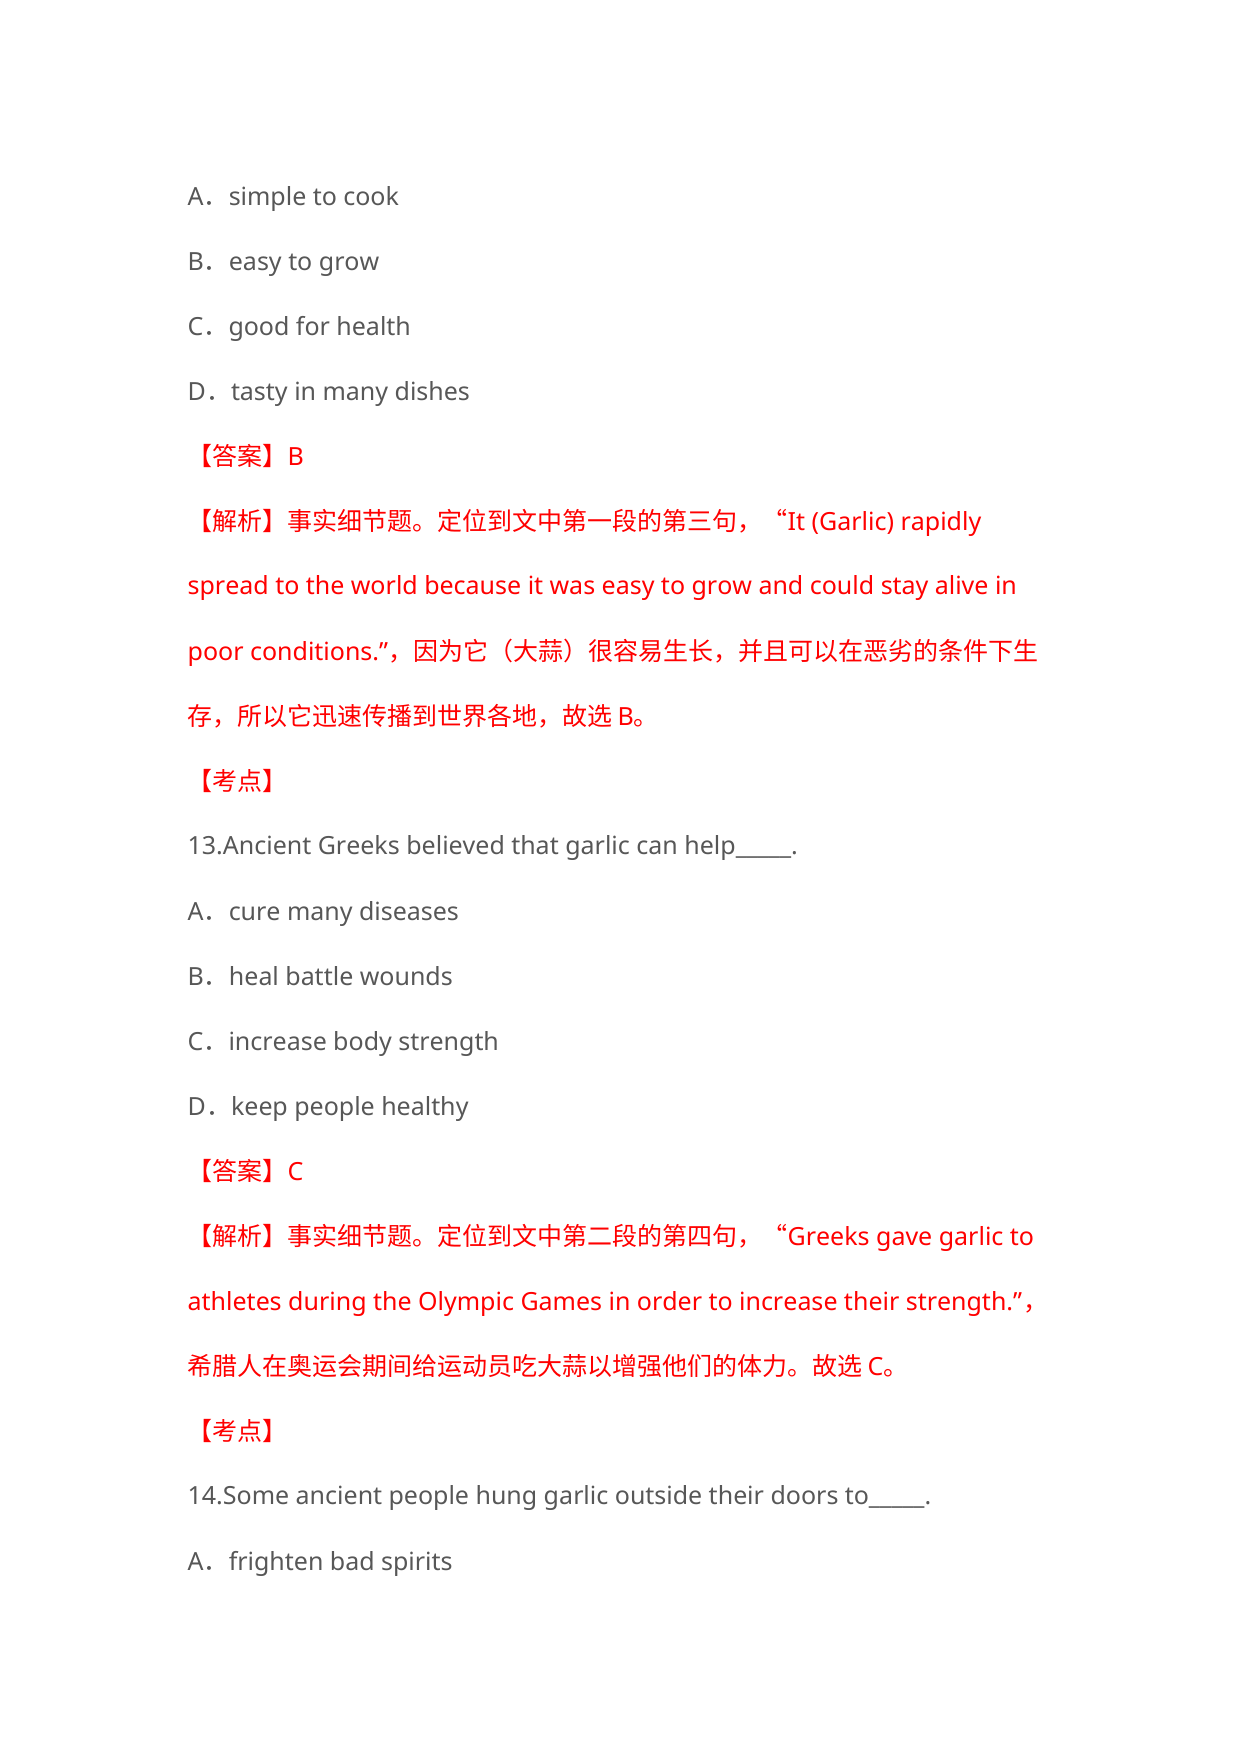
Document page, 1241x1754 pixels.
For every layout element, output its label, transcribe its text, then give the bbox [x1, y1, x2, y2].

text C．good for health [187, 292, 1053, 357]
text C．increase body strength [187, 1007, 1053, 1072]
text 【答案】B [187, 422, 1053, 487]
text A．frighten bad spirits [187, 1527, 1053, 1592]
text B．easy to grow [187, 227, 1053, 292]
text D．keep people healthy [187, 1072, 1053, 1137]
text B．heal battle wounds [187, 942, 1053, 1007]
text 【解析】事实细节题。定位到文中第二段的第四句，“Greeks gave garlic to athletes during the Olympic Games in order to increase their strength.”，希腊人在奥运会期间给运动员吃大蒜以增强他们的体力。故选C。 [187, 1202, 1053, 1397]
text 【答案】C [187, 1137, 1053, 1202]
text 14.Some ancient people hung garlic outside their doors to_____. [187, 1462, 1053, 1527]
text 【考点】 [187, 1397, 1053, 1462]
text D．tasty in many dishes [187, 357, 1053, 422]
text 13.Ancient Greeks believed that garlic can help_____. [187, 812, 1053, 877]
text A．cure many diseases [187, 877, 1053, 942]
text A．simple to cook [187, 162, 1053, 227]
text 【考点】 [187, 747, 1053, 812]
text 【解析】事实细节题。定位到文中第一段的第三句，“It (Garlic) rapidly spread to the world because it was easy to grow and could stay alive in poor conditions.”，因为它（大蒜）很容易生长，并且可以在恶劣的条件下生存，所以它迅速传播到世界各地，故选B。 [187, 487, 1053, 747]
